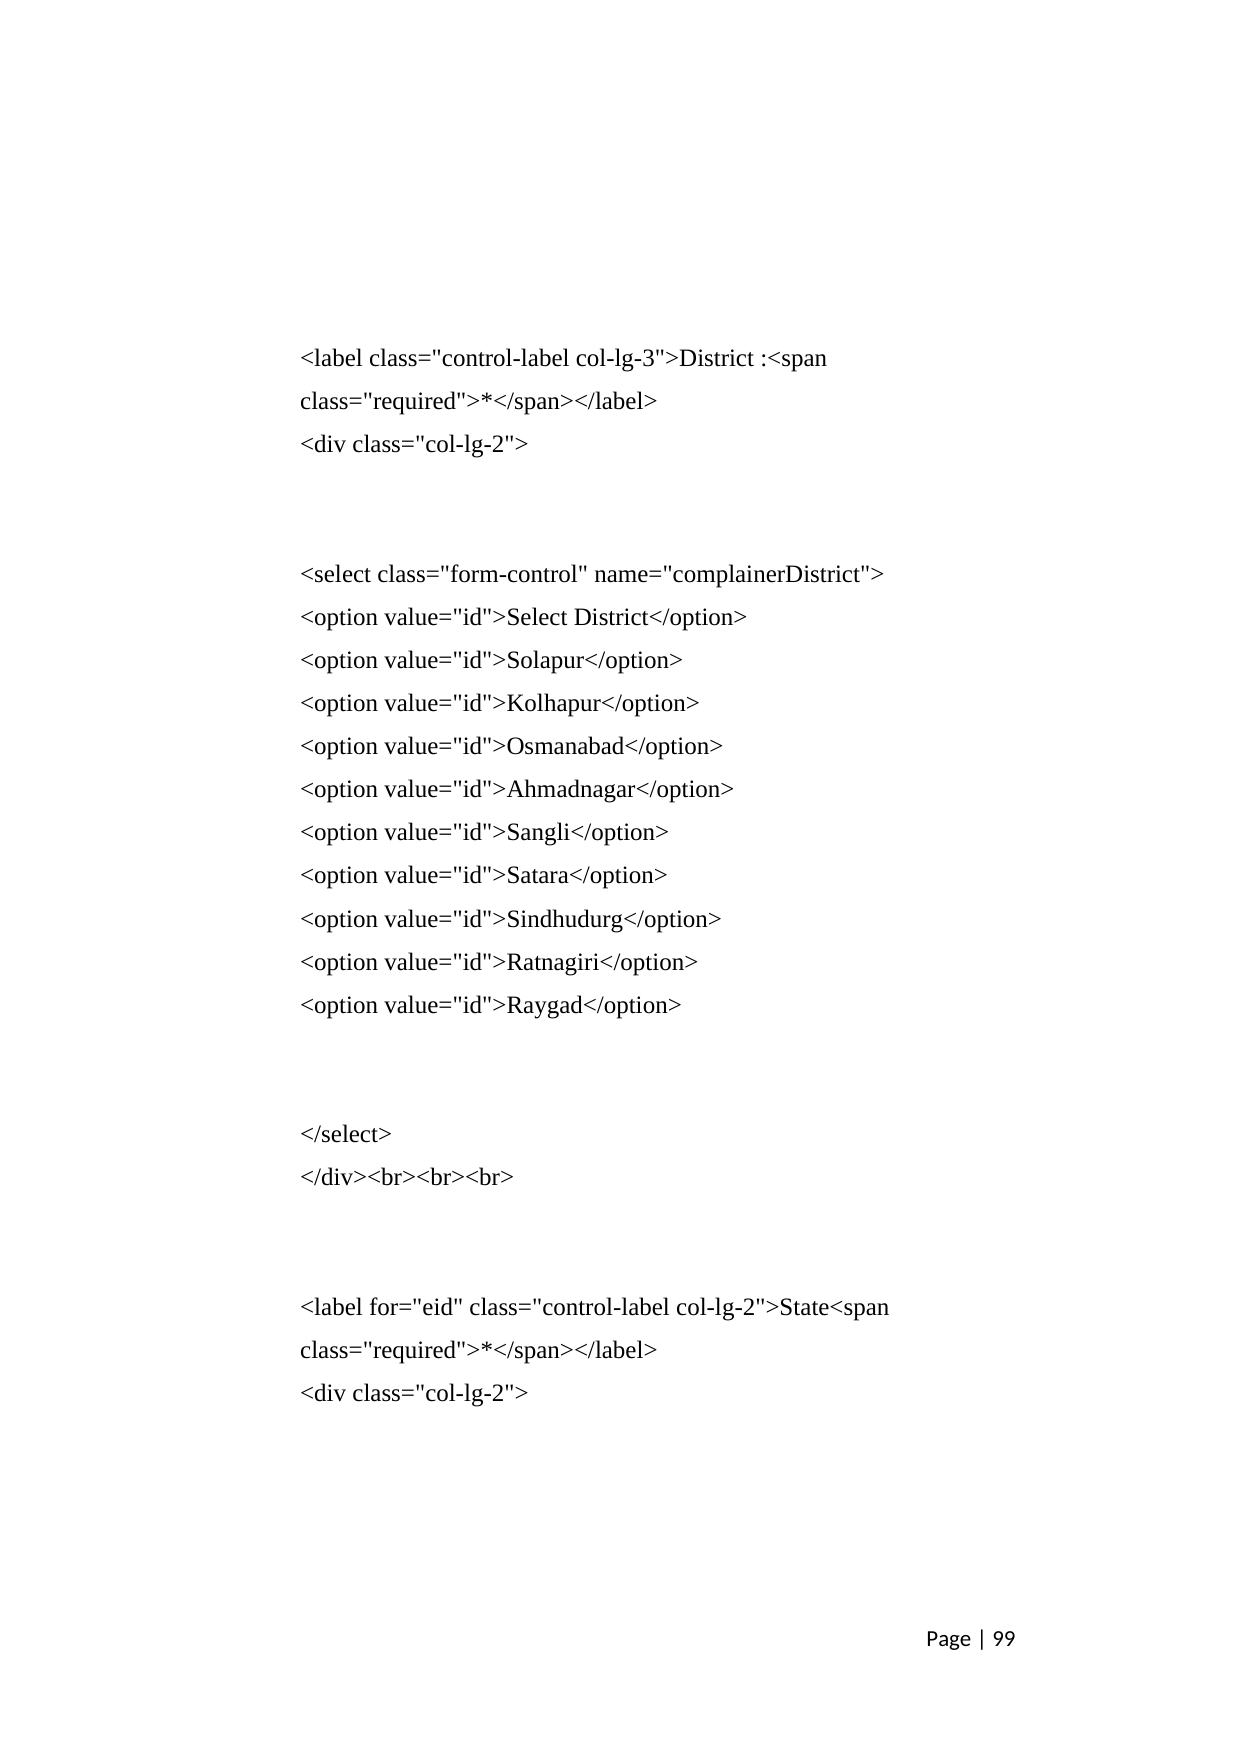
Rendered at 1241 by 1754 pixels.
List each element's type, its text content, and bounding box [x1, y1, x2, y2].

text <option value="id">Ahmadnagar</option> [300, 774, 1015, 803]
text <option value="id">Raygad</option> [300, 990, 1015, 1019]
text <option value="id">Sangli</option> [300, 817, 1015, 846]
text <option value="id">Osmanabad</option> [300, 731, 1015, 760]
text <div class="col-lg-2"> [300, 1378, 1015, 1407]
text <option value="id">Satara</option> [300, 861, 1015, 889]
text <select class="form-control" name="complainerDistrict"> [300, 559, 1015, 587]
text <label class="control-label col-lg-3">District :<span class="required">*</span></label> [300, 343, 1015, 415]
text </select> [300, 1119, 1015, 1148]
text <option value="id">Kolhapur</option> [300, 688, 1015, 717]
text <option value="id">Solapur</option> [300, 645, 1015, 674]
text <label for="eid" class="control-label col-lg-2">State<span class="required">*</span></label> [300, 1292, 1015, 1364]
text <option value="id">Sindhudurg</option> [300, 904, 1015, 932]
text <option value="id">Ratnagiri</option> [300, 947, 1015, 976]
text <option value="id">Select District</option> [300, 602, 1015, 631]
text </div><br><br><br> [300, 1162, 1015, 1191]
text <div class="col-lg-2"> [300, 429, 1015, 458]
